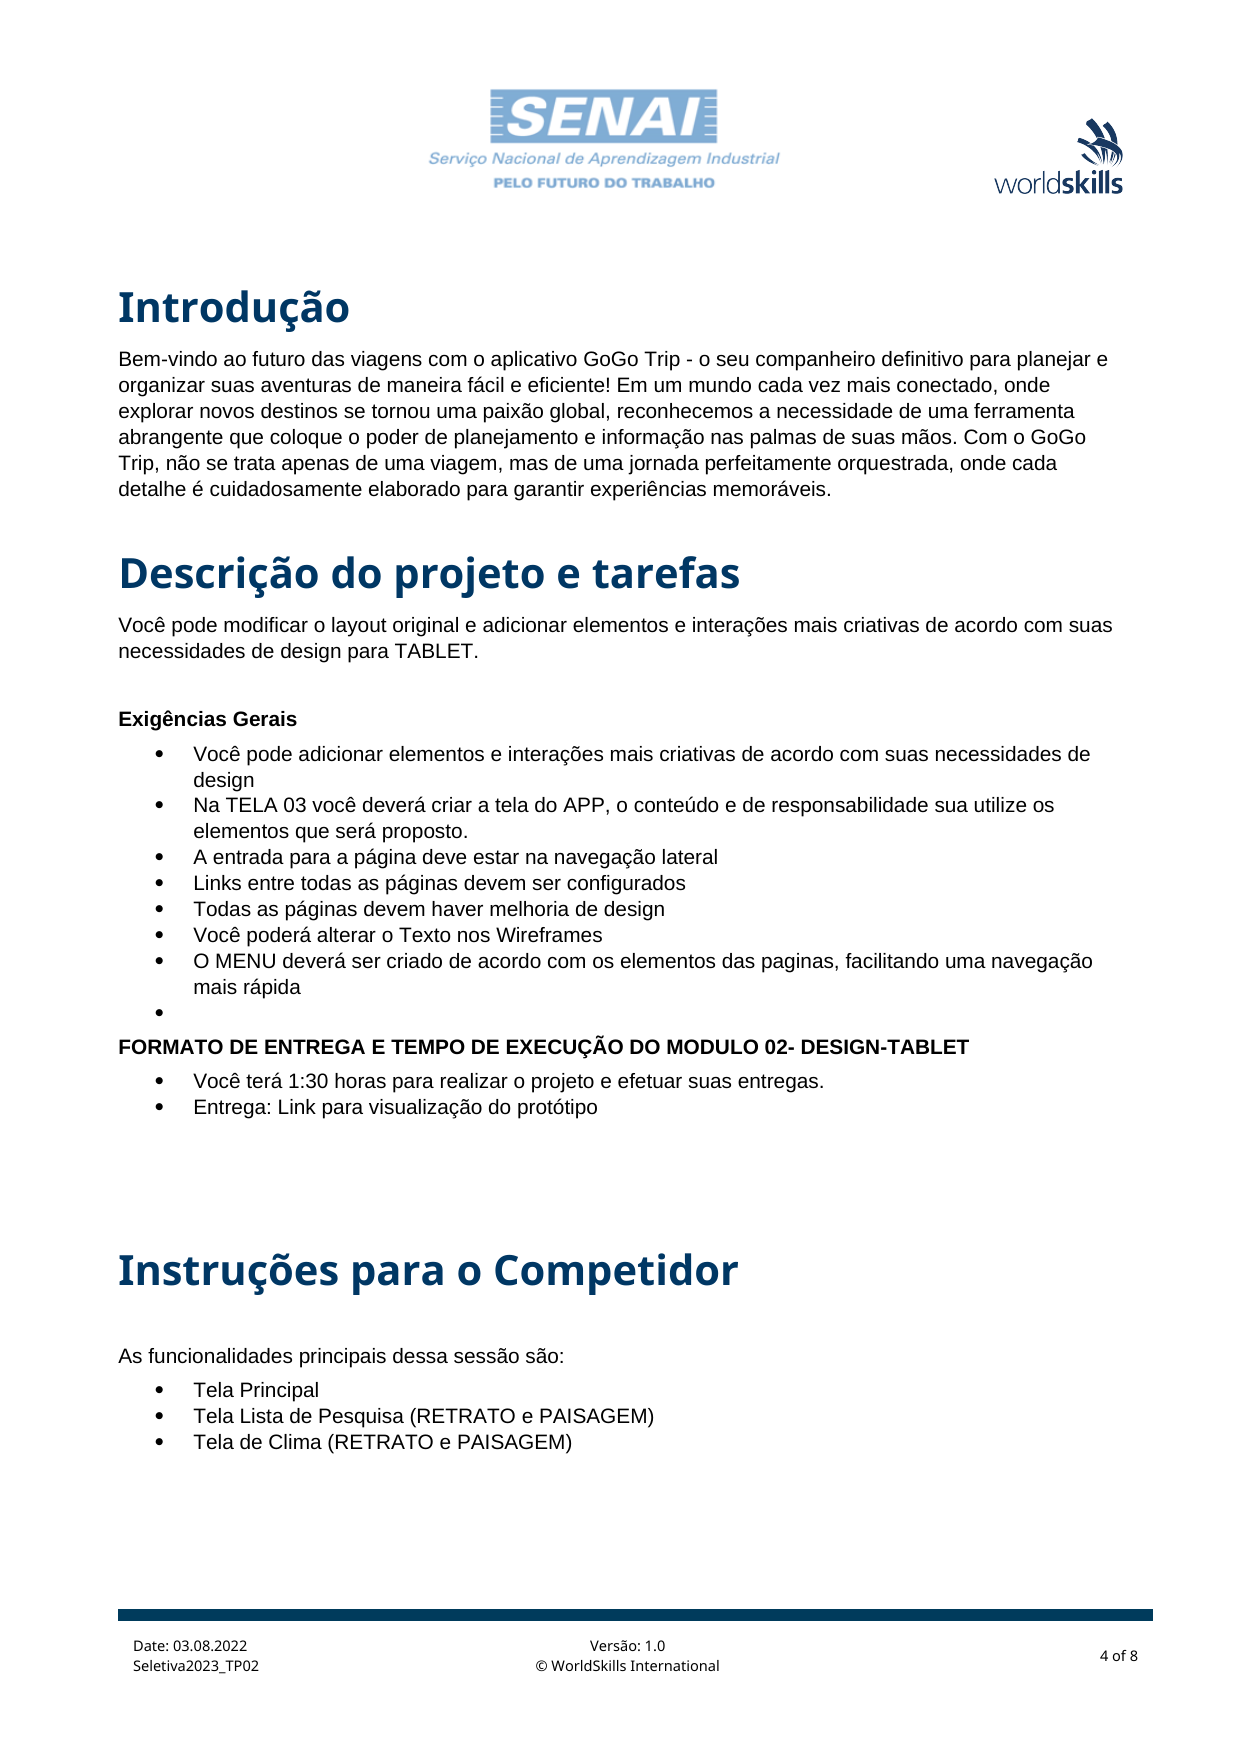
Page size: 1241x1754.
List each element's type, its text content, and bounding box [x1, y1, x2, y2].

list Você pode adicionar elementos e interações mais criativas de acordo com suas necessidades de design [156, 741, 1122, 791]
subtitle Introdução [118, 278, 1122, 335]
text Você pode modificar o layout original e adicionar elementos e interações mais criativas de acordo com suas necessidades de design para TABLET. [118, 613, 1122, 663]
list O MENU deverá ser criado de acordo com os elementos das paginas, facilitando uma navegação mais rápida [156, 949, 1122, 999]
list Links entre todas as páginas devem ser configurados [156, 871, 1122, 895]
picture [423, 76, 788, 195]
list A entrada para a página deve estar na navegação lateral [156, 845, 1122, 869]
text As funcionalidades principais dessa sessão são: [118, 1344, 1122, 1368]
list Tela Lista de Pesquisa (RETRATO e PAISAGEM) [156, 1404, 1122, 1428]
text Exigências Gerais [118, 707, 1122, 731]
list Você poderá alterar o Texto nos Wireframes [156, 923, 1122, 947]
list Você terá 1:30 horas para realizar o projeto e efetuar suas entregas. [156, 1069, 1122, 1093]
list Entrega: Link para visualização do protótipo [156, 1095, 1122, 1119]
text FORMATO DE ENTREGA E TEMPO DE EXECUÇÃO DO MODULO 02- DESIGN-TABLET [118, 1035, 1122, 1059]
subtitle Instruções para o Competidor [118, 1240, 1122, 1297]
list Na TELA 03 você deverá criar a tela do APP, o conteúdo e de responsabilidade sua utilize os elementos que será proposto. [156, 793, 1122, 843]
subtitle Descrição do projeto e tarefas [118, 544, 1122, 601]
list Tela de Clima (RETRATO e PAISAGEM) [156, 1430, 1122, 1454]
list Todas as páginas devem haver melhoria de design [156, 897, 1122, 921]
list Tela Principal [156, 1378, 1122, 1402]
text Bem-vindo ao futuro das viagens com o aplicativo GoGo Trip - o seu companheiro definitivo para planejar e organizar suas aventuras de maneira fácil e eficiente! Em um mundo cada vez mais conectado, onde explorar novos destinos se tornou uma paixão global, reconhecemos a necessidade de uma ferramenta abrangente que coloque o poder de planejamento e informação nas palmas de suas mãos. Com o GoGo Trip, não se trata apenas de uma viagem, mas de uma jornada perfeitamente orquestrada, onde cada detalhe é cuidadosamente elaborado para garantir experiências memoráveis. [118, 347, 1122, 500]
picture [994, 118, 1123, 194]
